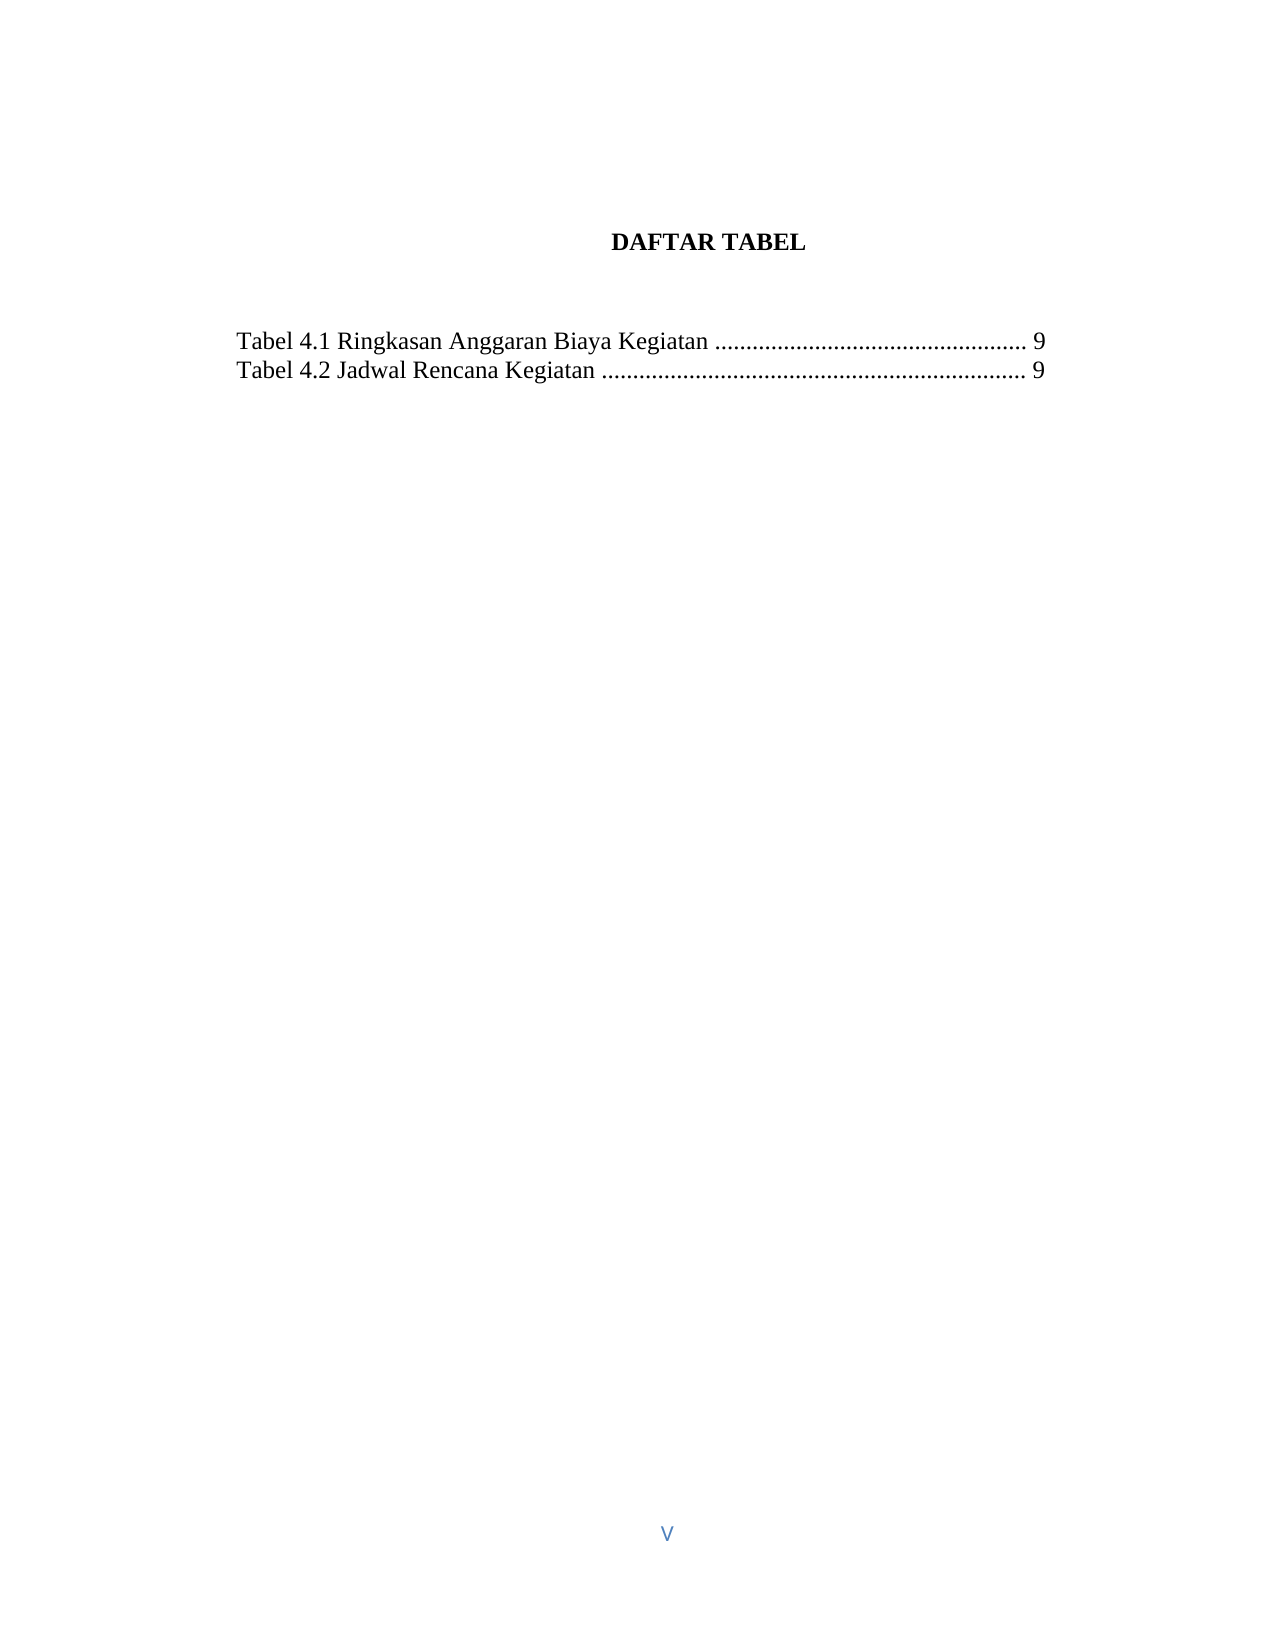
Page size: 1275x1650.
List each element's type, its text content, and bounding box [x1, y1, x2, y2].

text Tabel 4.1 Ringkasan Anggaran Biaya Kegiatan .................................................. 9 Tabel 4.2 Jadwal Rencana Kegiatan .................................................................... 9 [236, 326, 1098, 383]
text DAFTAR TABEL [536, 227, 1098, 256]
